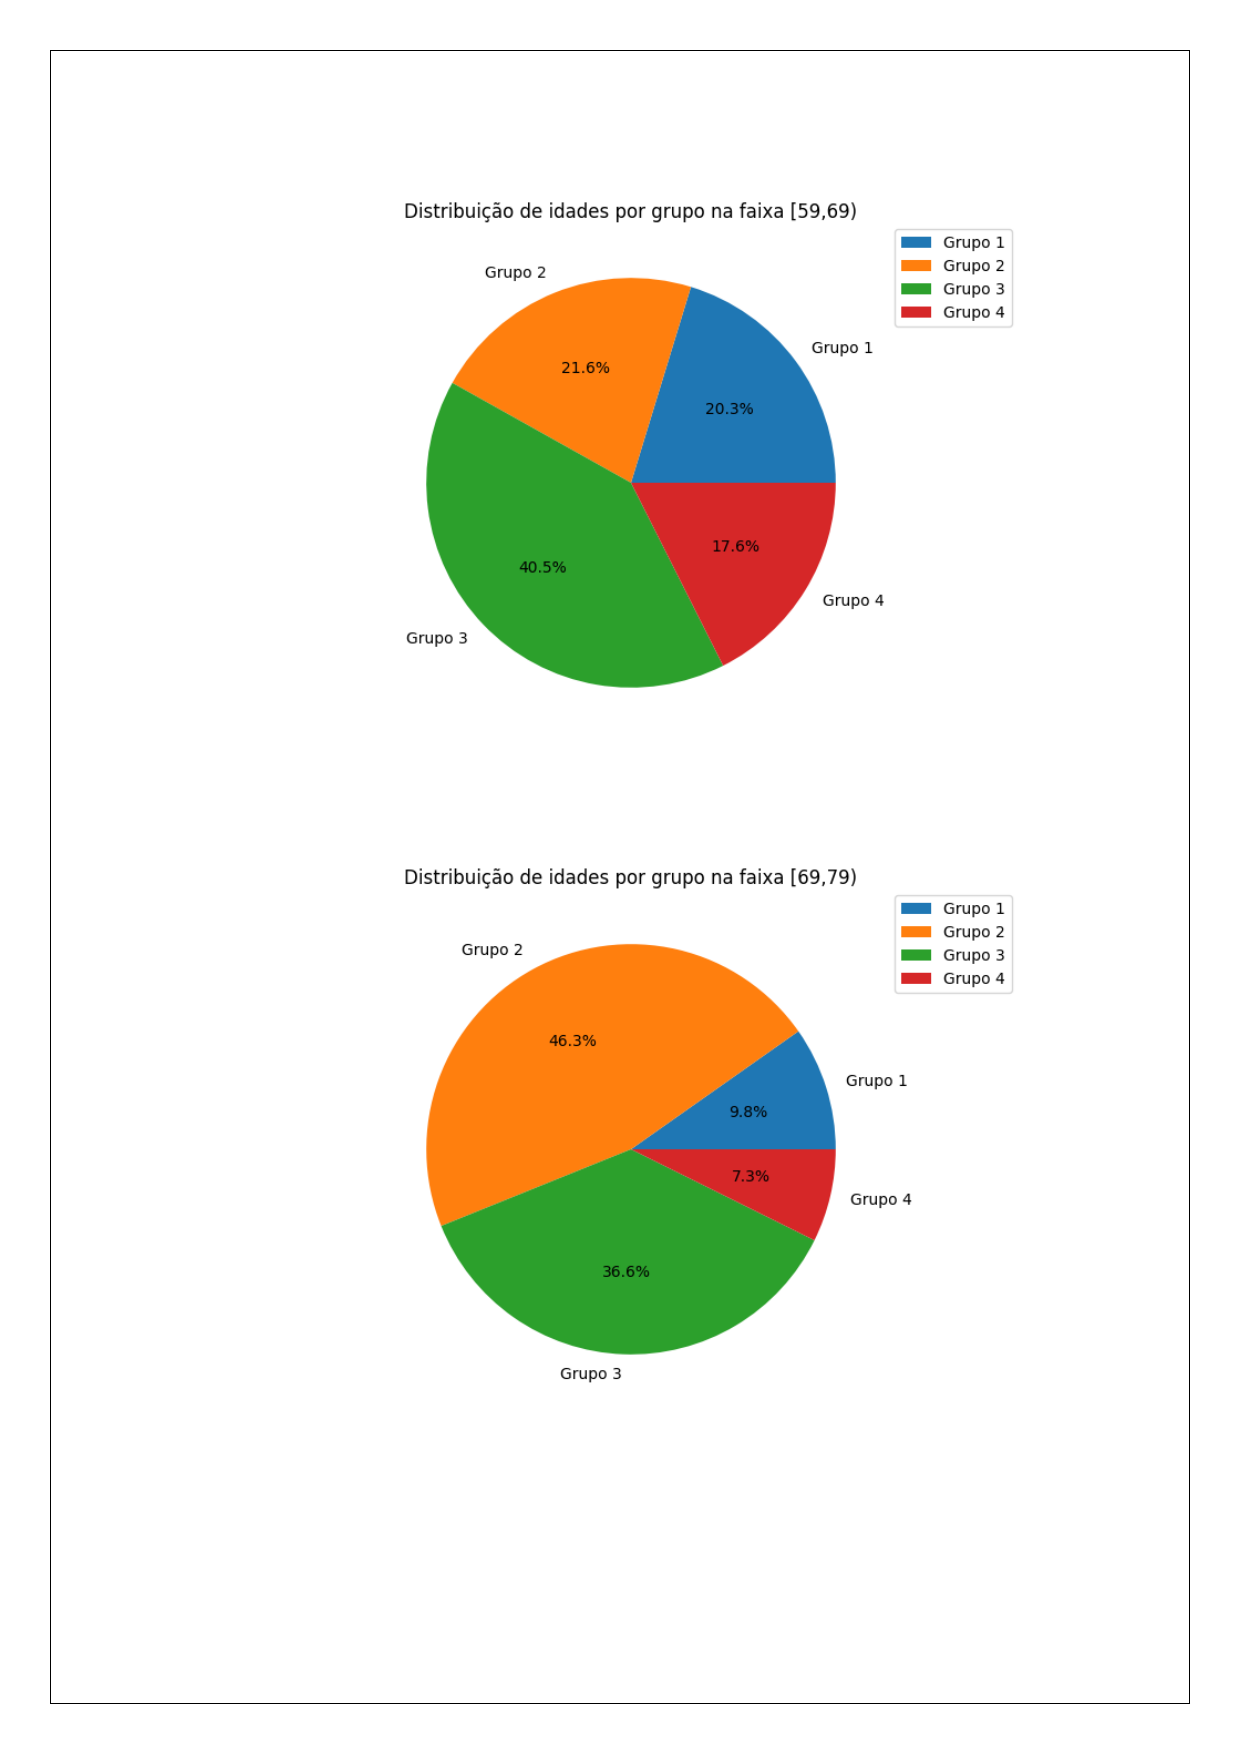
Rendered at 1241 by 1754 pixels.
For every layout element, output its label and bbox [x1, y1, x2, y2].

picture [177, 814, 1063, 1479]
picture [177, 147, 1063, 812]
